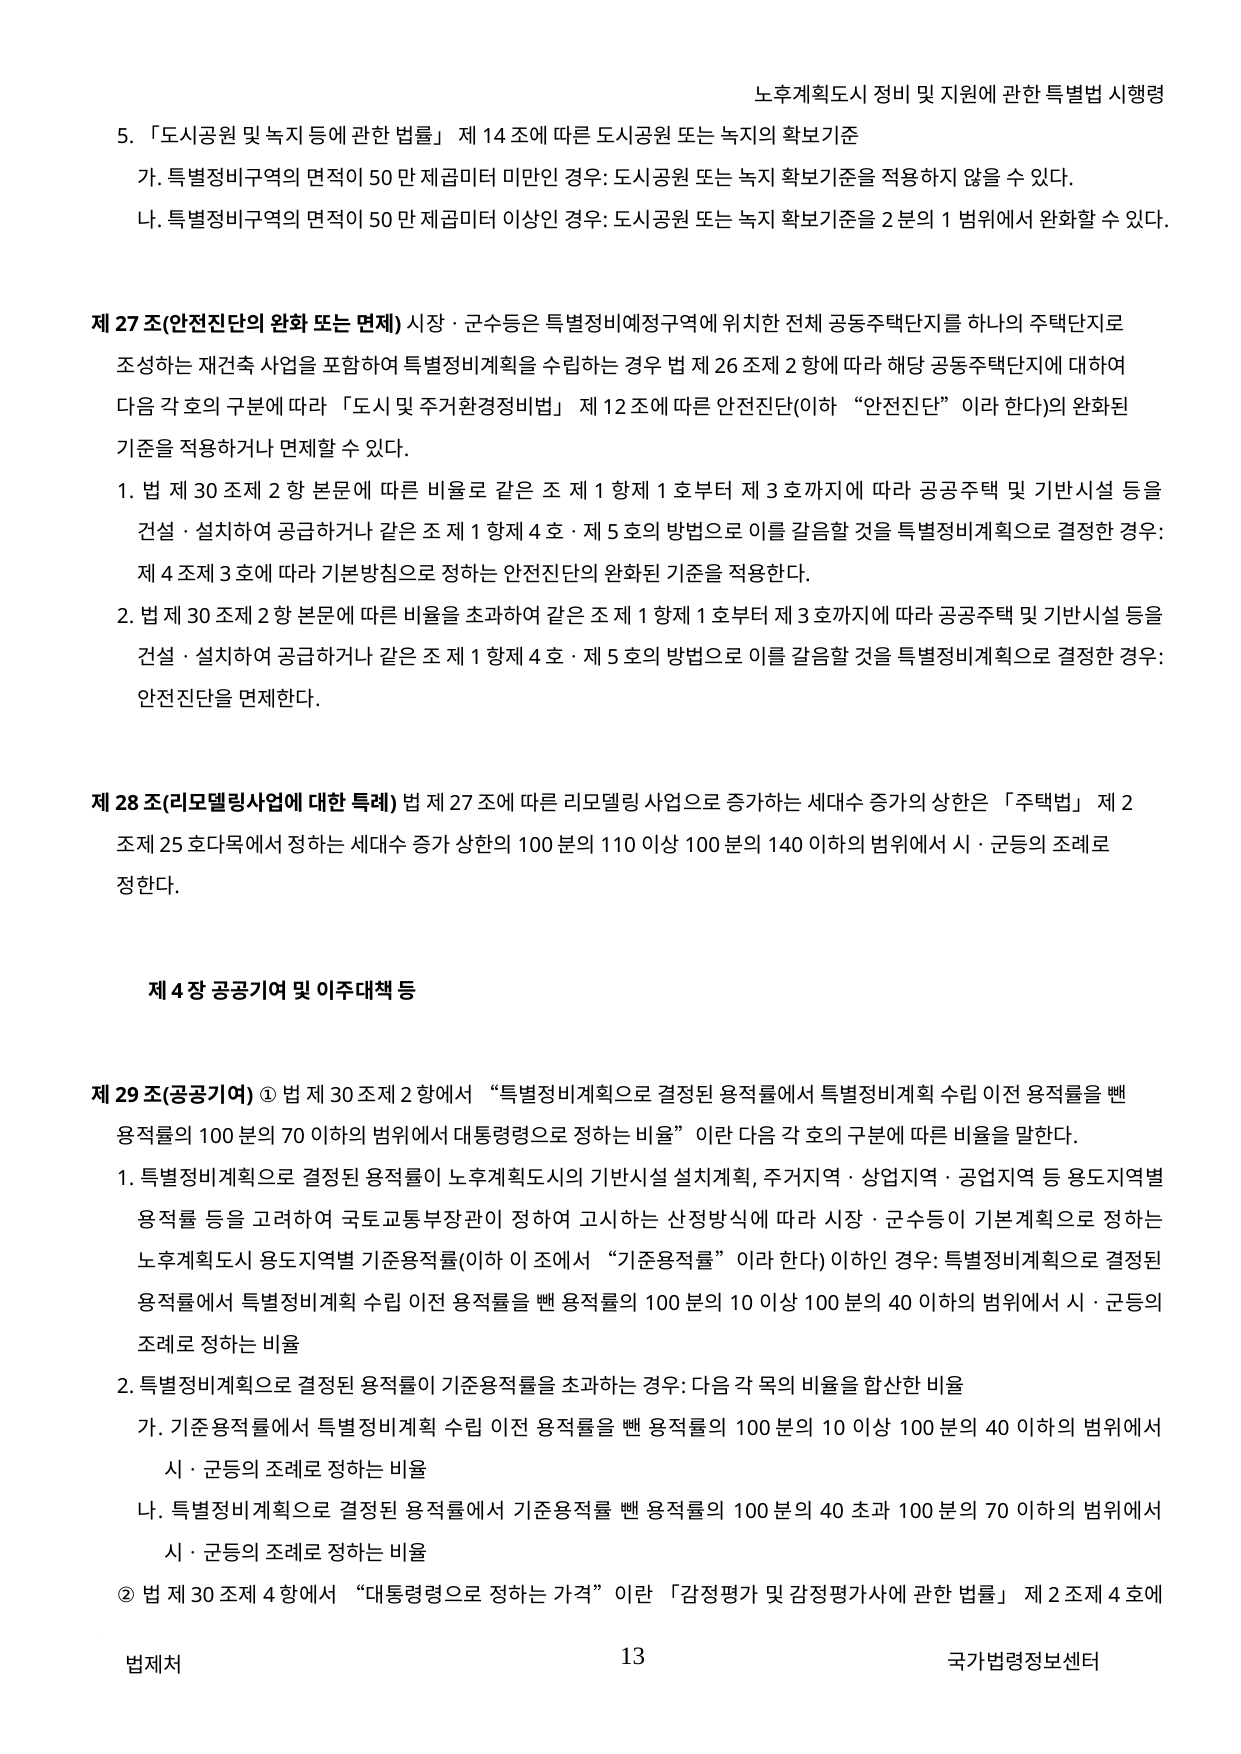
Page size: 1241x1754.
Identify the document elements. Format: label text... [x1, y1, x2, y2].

text 나. 특별정비계획으로 결정된 용적률에서 기준용적률 뺀 용적률의 100분의 40 초과 100분의 70 이하의 범위에서 시ㆍ군등의 조례로 정하는 비율 [137, 1483, 1165, 1567]
text 제28조(리모델링사업에 대한 특례) 법 제27조에 따른 리모델링 사업으로 증가하는 세대수 증가의 상한은 「주택법」 제2조제25호다목에서 정하는 세대수 증가 상한의 100분의 110 이상 100분의 140 이하의 범위에서 시ㆍ군등의 조례로 정한다. [92, 775, 1165, 900]
text 제29조(공공기여) ① 법 제30조제2항에서 “특별정비계획으로 결정된 용적률에서 특별정비계획 수립 이전 용적률을 뺀 용적률의 100분의 70 이하의 범위에서 대통령령으로 정하는 비율”이란 다음 각 호의 구분에 따른 비율을 말한다. [92, 1067, 1165, 1150]
text 가. 특별정비구역의 면적이 50만 제곱미터 미만인 경우: 도시공원 또는 녹지 확보기준을 적용하지 않을 수 있다. [137, 150, 1165, 192]
text 나. 특별정비구역의 면적이 50만 제곱미터 이상인 경우: 도시공원 또는 녹지 확보기준을 2분의 1 범위에서 완화할 수 있다. [137, 192, 1165, 233]
text 2. 특별정비계획으로 결정된 용적률이 기준용적률을 초과하는 경우: 다음 각 목의 비율을 합산한 비율 [117, 1358, 1165, 1400]
text 가. 기준용적률에서 특별정비계획 수립 이전 용적률을 뺀 용적률의 100분의 10 이상 100분의 40 이하의 범위에서 시ㆍ군등의 조례로 정하는 비율 [137, 1400, 1165, 1483]
text 제27조(안전진단의 완화 또는 면제) 시장ㆍ군수등은 특별정비예정구역에 위치한 전체 공동주택단지를 하나의 주택단지로 조성하는 재건축 사업을 포함하여 특별정비계획을 수립하는 경우 법 제26조제2항에 따라 해당 공동주택단지에 대하여 다음 각 호의 구분에 따라 「도시 및 주거환경정비법」 제12조에 따른 안전진단(이하 “안전진단”이라 한다)의 완화된 기준을 적용하거나 면제할 수 있다. [92, 296, 1165, 462]
text 5. 「도시공원 및 녹지 등에 관한 법률」 제14조에 따른 도시공원 또는 녹지의 확보기준 [117, 108, 1165, 150]
text 1. 법 제30조제2항 본문에 따른 비율로 같은 조 제1항제1호부터 제3호까지에 따라 공공주택 및 기반시설 등을 건설ㆍ설치하여 공급하거나 같은 조 제1항제4호ㆍ제5호의 방법으로 이를 갈음할 것을 특별정비계획으로 결정한 경우: 제4조제3호에 따라 기본방침으로 정하는 안전진단의 완화된 기준을 적용한다. [117, 462, 1165, 587]
text 2. 법 제30조제2항 본문에 따른 비율을 초과하여 같은 조 제1항제1호부터 제3호까지에 따라 공공주택 및 기반시설 등을 건설ㆍ설치하여 공급하거나 같은 조 제1항제4호ㆍ제5호의 방법으로 이를 갈음할 것을 특별정비계획으로 결정한 경우: 안전진단을 면제한다. [117, 587, 1165, 712]
text 제4장 공공기여 및 이주대책 등 [148, 962, 1165, 1004]
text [117, 1567, 1165, 1608]
text 1. 특별정비계획으로 결정된 용적률이 노후계획도시의 기반시설 설치계획, 주거지역ㆍ상업지역ㆍ공업지역 등 용도지역별 용적률 등을 고려하여 국토교통부장관이 정하여 고시하는 산정방식에 따라 시장ㆍ군수등이 기본계획으로 정하는 노후계획도시 용도지역별 기준용적률(이하 이 조에서 “기준용적률”이라 한다) 이하인 경우: 특별정비계획으로 결정된 용적률에서 특별정비계획 수립 이전 용적률을 뺀 용적률의 100분의 10 이상 100분의 40 이하의 범위에서 시ㆍ군등의 조례로 정하는 비율 [117, 1150, 1165, 1358]
